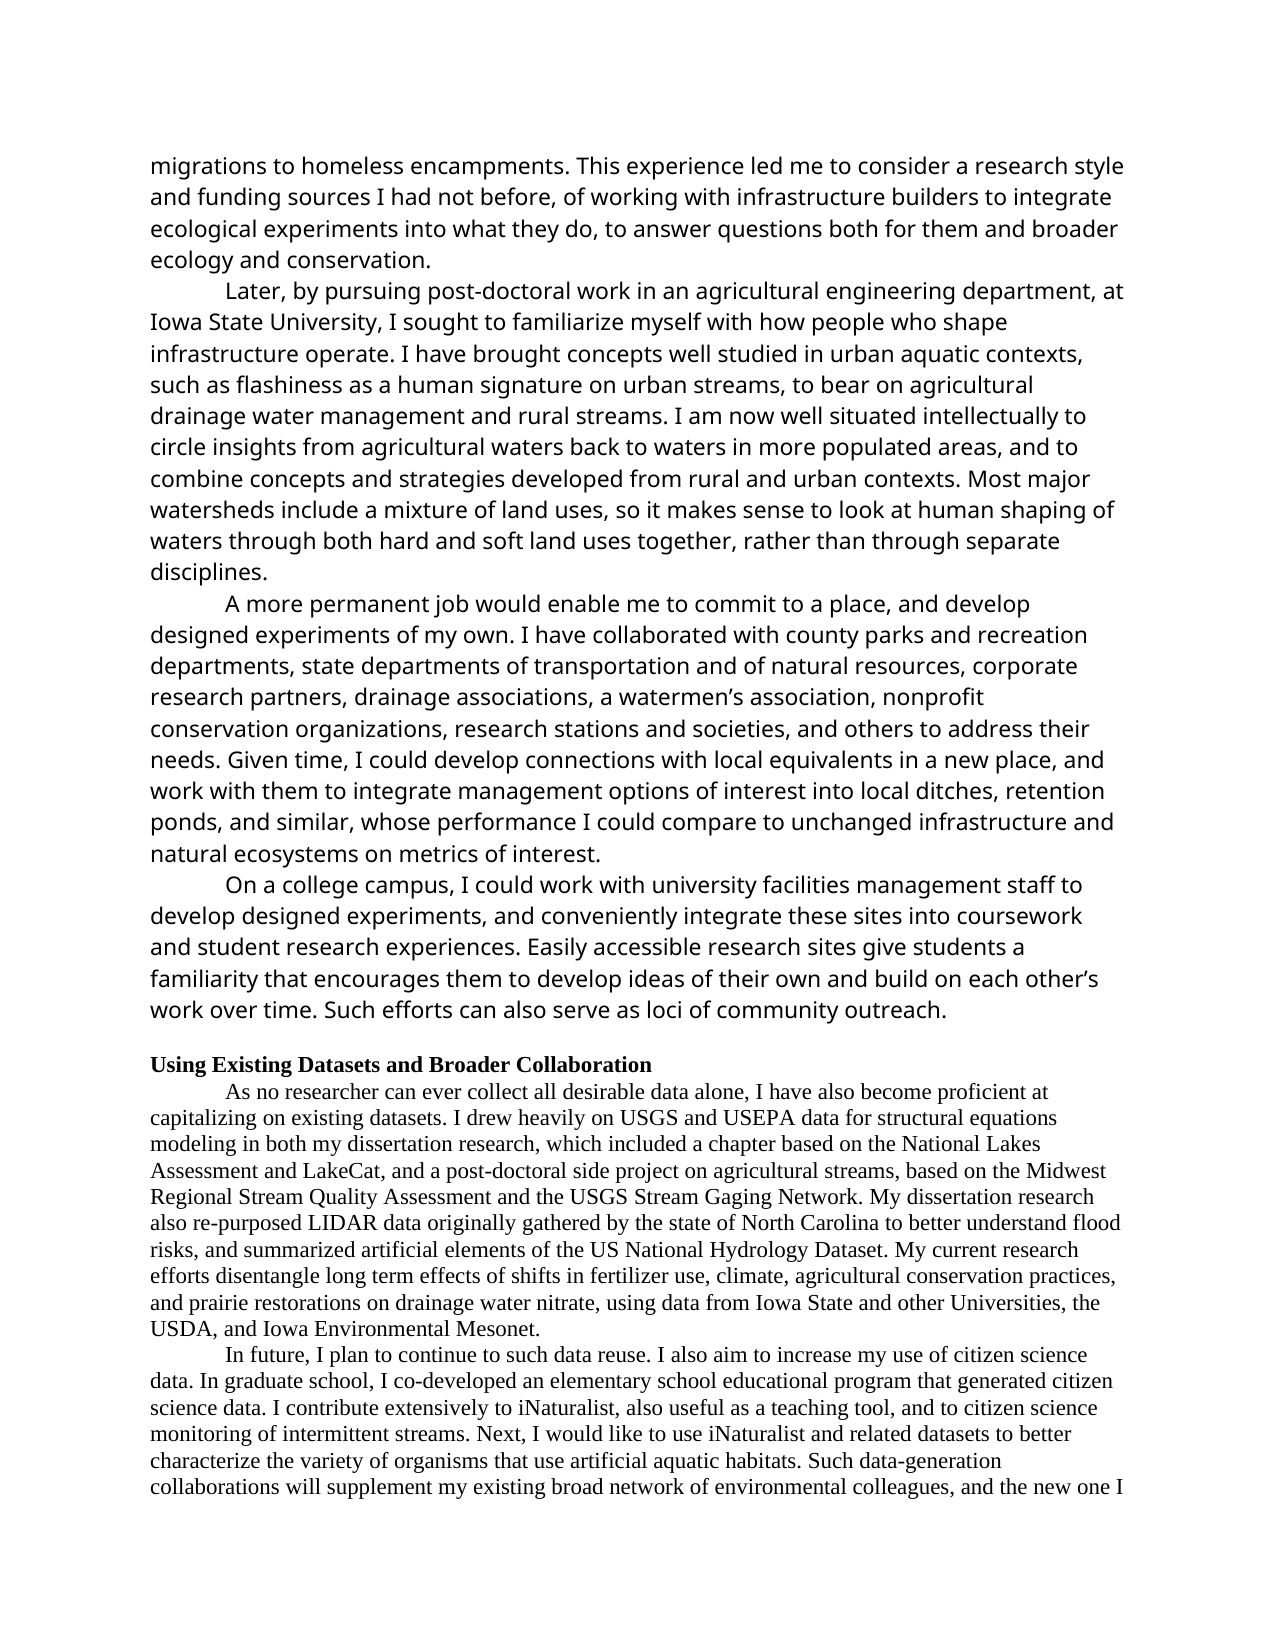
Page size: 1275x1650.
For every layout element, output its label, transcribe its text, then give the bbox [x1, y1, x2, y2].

text A more permanent job would enable me to commit to a place, and develop designed experiments of my own. I have collaborated with county parks and recreation departments, state departments of transportation and of natural resources, corporate research partners, drainage associations, a watermen’s association, nonprofit conservation organizations, research stations and societies, and others to address their needs. Given time, I could develop connections with local equivalents in a new place, and work with them to integrate management options of interest into local ditches, retention ponds, and similar, whose performance I could compare to unchanged infrastructure and natural ecosystems on metrics of interest. [150, 587, 1125, 869]
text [150, 1341, 1125, 1499]
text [150, 150, 1125, 275]
text Later, by pursuing post-doctoral work in an agricultural engineering department, at Iowa State University, I sought to familiarize myself with how people who shape infrastructure operate. I have brought concepts well studied in urban aquatic contexts, such as flashiness as a human signature on urban streams, to bear on agricultural drainage water management and rural streams. I am now well situated intellectually to circle insights from agricultural waters back to waters in more populated areas, and to combine concepts and strategies developed from rural and urban contexts. Most major watersheds include a mixture of land uses, so it makes sense to look at human shaping of waters through both hard and soft land uses together, rather than through separate disciplines. [150, 275, 1125, 587]
text On a college campus, I could work with university facilities management staff to develop designed experiments, and conveniently integrate these sites into coursework and student research experiences. Easily accessible research sites give students a familiarity that encourages them to develop ideas of their own and build on each other’s work over time. Such efforts can also serve as loci of community outreach. [150, 869, 1125, 1025]
text Using Existing Datasets and Broader Collaboration [150, 1051, 1125, 1078]
text As no researcher can ever collect all desirable data alone, I have also become proficient at capitalizing on existing datasets. I drew heavily on USGS and USEPA data for structural equations modeling in both my dissertation research, which included a chapter based on the National Lakes Assessment and LakeCat, and a post-doctoral side project on agricultural streams, based on the Midwest Regional Stream Quality Assessment and the USGS Stream Gaging Network. My dissertation research also re-purposed LIDAR data originally gathered by the state of North Carolina to better understand flood risks, and summarized artificial elements of the US National Hydrology Dataset. My current research efforts disentangle long term effects of shifts in fertilizer use, climate, agricultural conservation practices, and prairie restorations on drainage water nitrate, using data from Iowa State and other Universities, the USDA, and Iowa Environmental Mesonet. [150, 1078, 1125, 1341]
